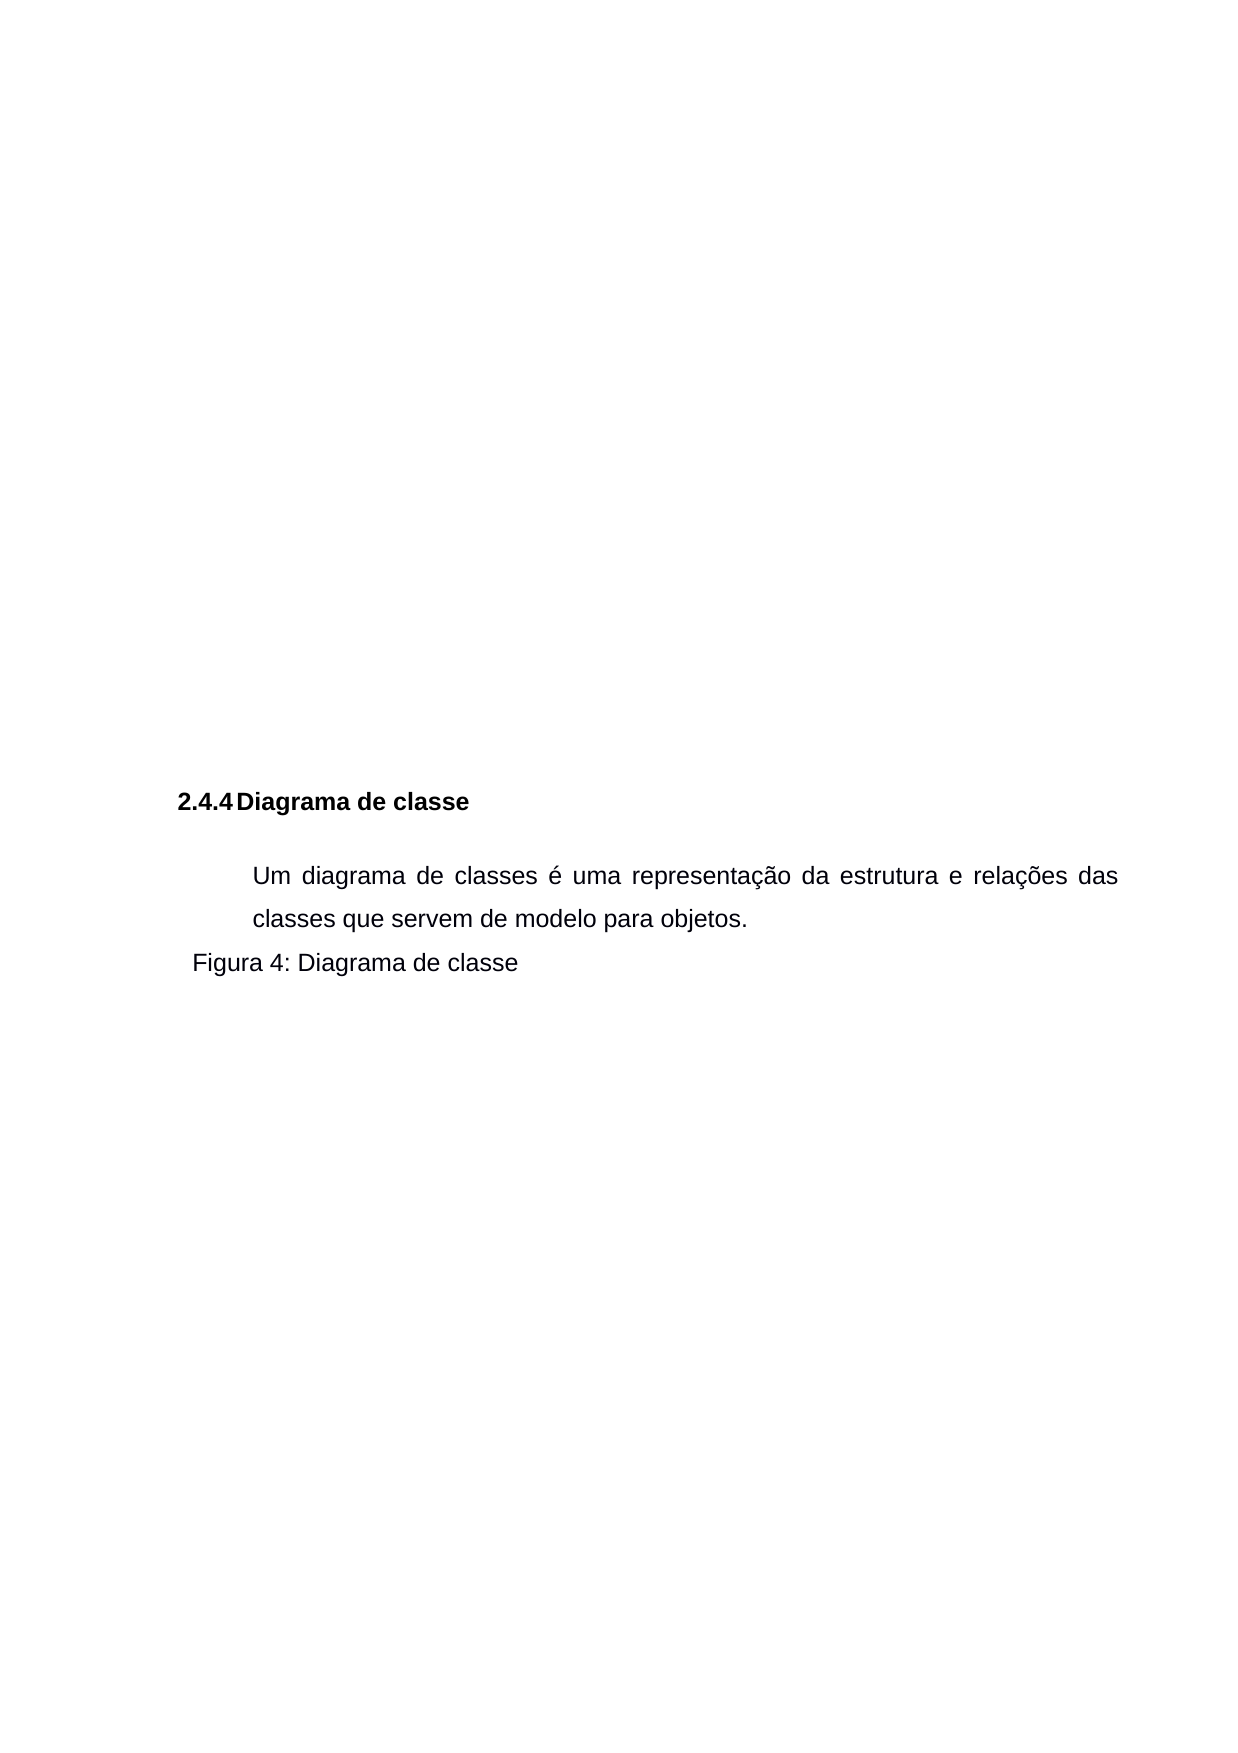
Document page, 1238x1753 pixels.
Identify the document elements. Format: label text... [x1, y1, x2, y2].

list Figura 4: Diagrama de classe [192, 948, 1119, 976]
list Um diagrama de classes é uma representação da estrutura e relações das classes que servem de modelo para objetos. [252, 861, 1119, 933]
subtitle Diagrama de classe [177, 787, 1119, 816]
